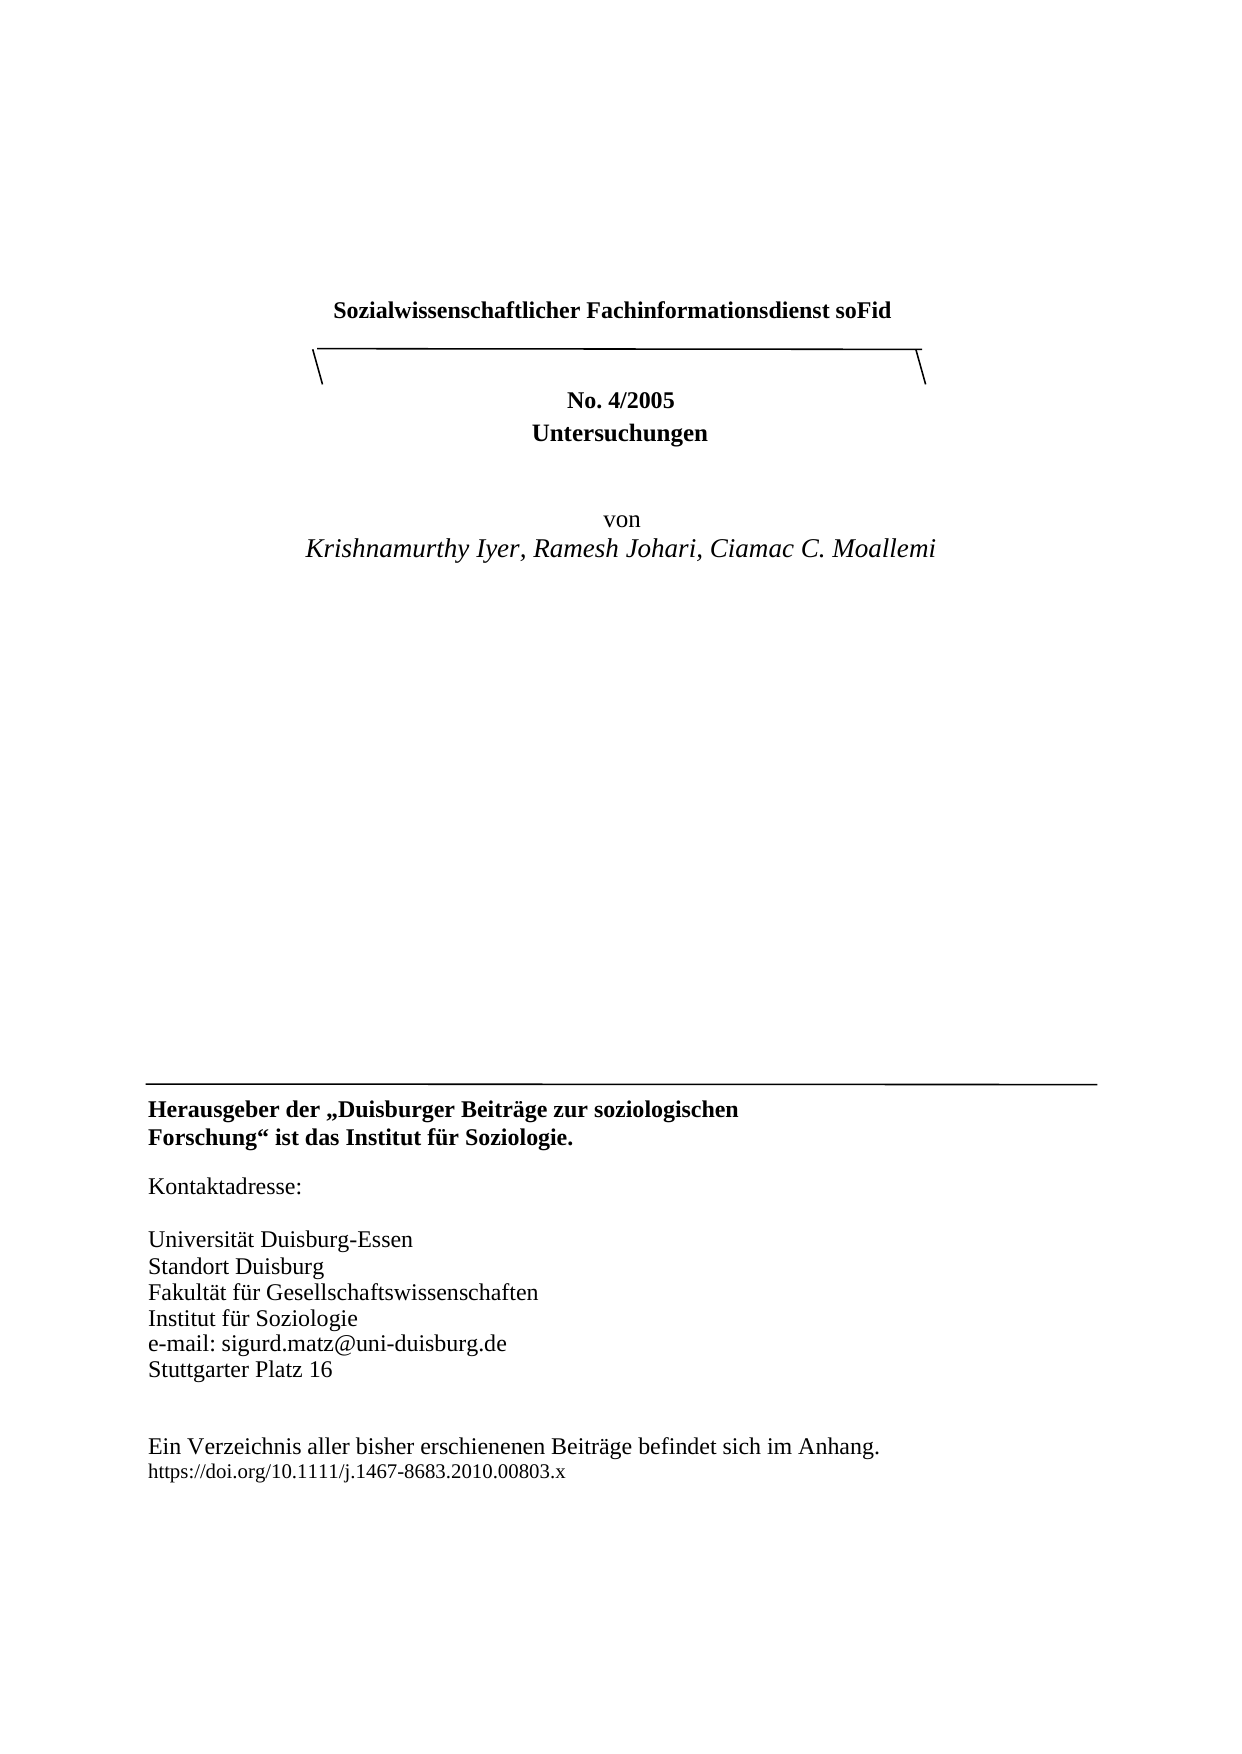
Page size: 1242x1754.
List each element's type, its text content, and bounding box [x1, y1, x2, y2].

text Institut für Soziologie [148, 1306, 1092, 1332]
text von [148, 504, 1096, 533]
text Universität Duisburg-Essen [148, 1225, 1092, 1253]
text https://doi.org/10.1111/j.1467-8683.2010.00803.x [148, 1459, 1092, 1483]
text Sozialwissenschaftlicher Fachinformationsdienst soFid [148, 297, 1077, 324]
text Stuttgarter Platz 16 [148, 1357, 443, 1383]
text Fakultät für Gesellschaftswissenschaften [148, 1280, 1092, 1306]
text No. 4/2005 [148, 386, 1094, 414]
text Kontaktadresse: [148, 1172, 1092, 1199]
text Herausgeber der „Duisburger Beiträge zur soziologischen Forschung“ ist das Institut für Soziologie. [148, 1096, 837, 1150]
text e-mail: sigurd.matz@uni-duisburg.de [148, 1332, 1092, 1357]
text Standort Duisburg [148, 1253, 1092, 1280]
text Untersuchungen [148, 418, 1092, 446]
text Ein Verzeichnis aller bisher erschienenen Beiträge befindet sich im Anhang. [148, 1432, 1092, 1459]
text Krishnamurthy Iyer, Ramesh Johari, Ciamac C. Moallemi [148, 533, 1094, 564]
